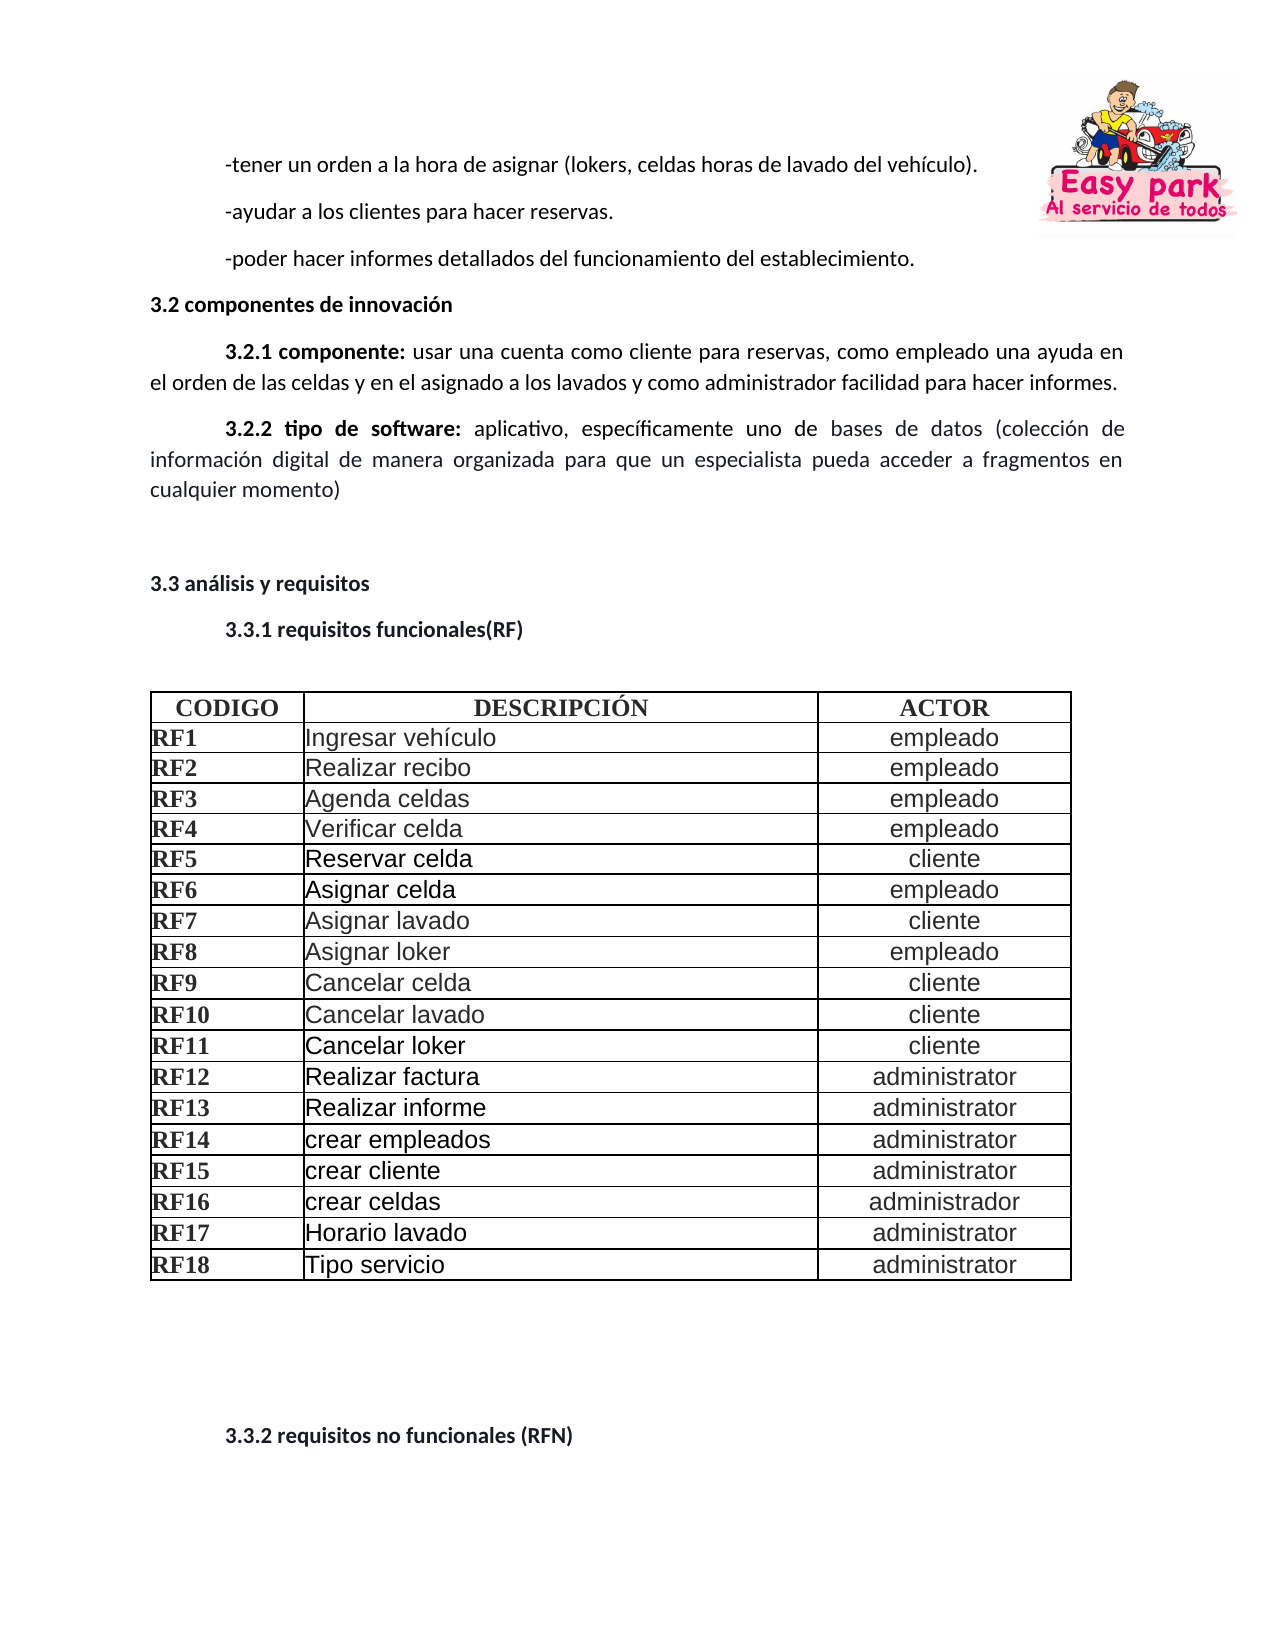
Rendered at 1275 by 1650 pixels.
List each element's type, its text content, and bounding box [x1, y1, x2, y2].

table_cell Cancelar celda [305, 968, 817, 998]
table_cell Cancelar lavado [305, 1000, 817, 1029]
table_cell crear empleados [305, 1125, 817, 1154]
text -ayudar a los clientes para hacer reservas. [150, 197, 1125, 225]
text 3.3.1 requisitos funcionales(RF) [150, 616, 1125, 644]
text -tener un orden a la hora de asignar (lokers, celdas horas de lavado del vehículo). [150, 150, 1125, 178]
table_cell RF15 [152, 1156, 303, 1186]
text 3.2 componentes de innovación [150, 291, 1125, 319]
table_cell RF11 [152, 1031, 303, 1061]
table_cell RF10 [152, 1000, 303, 1029]
table_cell RF17 [152, 1218, 303, 1248]
text 3.3.2 requisitos no funcionales (RFN) [150, 1422, 1125, 1449]
text -poder hacer informes detallados del funcionamiento del establecimiento. [150, 244, 1125, 272]
table_cell RF14 [152, 1125, 303, 1154]
text 3.3 análisis y requisitos [150, 569, 1125, 597]
table_cell RF2 [152, 753, 303, 782]
table_cell Realizar factura [305, 1062, 817, 1092]
table_cell Agenda celdas [305, 784, 817, 812]
table_cell Tipo servicio [305, 1250, 817, 1279]
table_cell RF6 [152, 875, 303, 904]
table_cell crear celdas [305, 1187, 817, 1217]
table_cell crear cliente [305, 1156, 817, 1186]
table_cell RF7 [152, 906, 303, 936]
table_cell RF5 [152, 845, 303, 873]
table_cell RF8 [152, 937, 303, 967]
text 3.2.1 componente: usar una cuenta como cliente para reservas, como empleado una ayuda en el orden de las celdas y en el asignado a los lavados y como administrador facilidad para hacer informes. [150, 337, 1125, 396]
table_cell RF12 [152, 1062, 303, 1092]
table_cell Realizar informe [305, 1093, 817, 1123]
table_cell RF13 [152, 1093, 303, 1123]
text 3.2.2 tipo de software: aplicativo, específicamente uno de bases de datos (colección de información digital de manera organizada para que un especialista pueda acceder a fragmentos en cualquier momento) [150, 414, 1125, 503]
table_cell Verificar celda [305, 814, 817, 843]
table_cell RF4 [152, 814, 303, 843]
table_header ACTOR [819, 693, 1070, 722]
picture [1039, 75, 1237, 238]
table_cell Asignar lavado [305, 906, 817, 936]
table_cell Ingresar vehículo [305, 723, 817, 752]
table_cell Cancelar loker [305, 1031, 817, 1061]
table_header DESCRIPCIÓN [305, 693, 817, 722]
table_cell RF1 [152, 723, 303, 752]
table_cell Reservar celda [305, 845, 817, 873]
table_cell RF3 [152, 784, 303, 812]
table_cell RF16 [152, 1187, 303, 1217]
table_cell RF9 [152, 968, 303, 998]
table_header CODIGO [152, 693, 303, 722]
table_cell RF18 [152, 1250, 303, 1279]
table_cell Horario lavado [305, 1218, 817, 1248]
